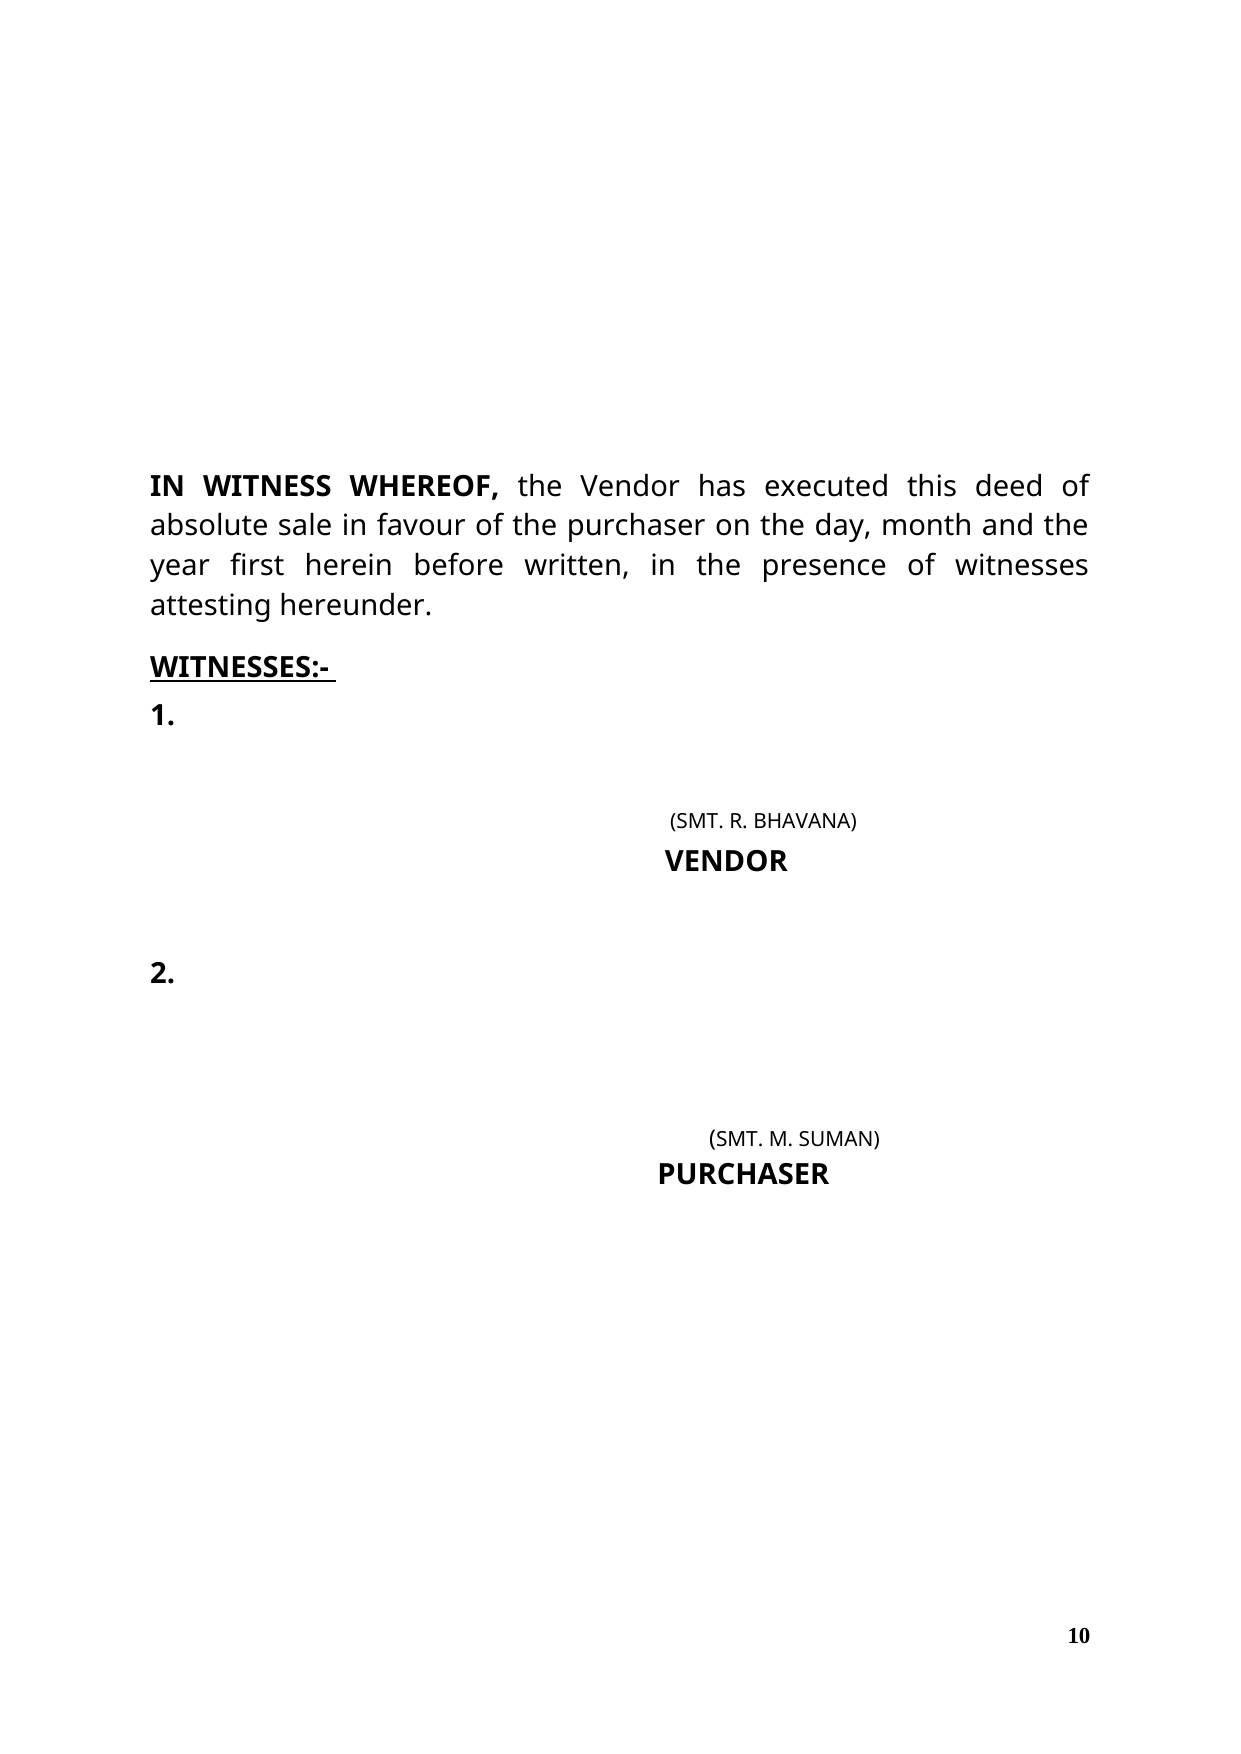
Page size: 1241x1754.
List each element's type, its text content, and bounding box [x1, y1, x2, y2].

text (SMT. R. BHAVANA) [150, 806, 1090, 835]
text 2. [150, 953, 1090, 992]
text In witness whereof, the Vendor has executed this deed of absolute sale in favour of the purchaser on the day, month and the year first herein before written, in the presence of witnesses attesting hereunder. [150, 465, 1090, 624]
text (SMT. M. SUMAN) [375, 1122, 1090, 1153]
text 1. [150, 694, 1090, 734]
subtitle PURCHASER [150, 1153, 1090, 1193]
subtitle Witnesses:- [150, 646, 1090, 686]
subtitle VENDOR [150, 840, 1090, 880]
